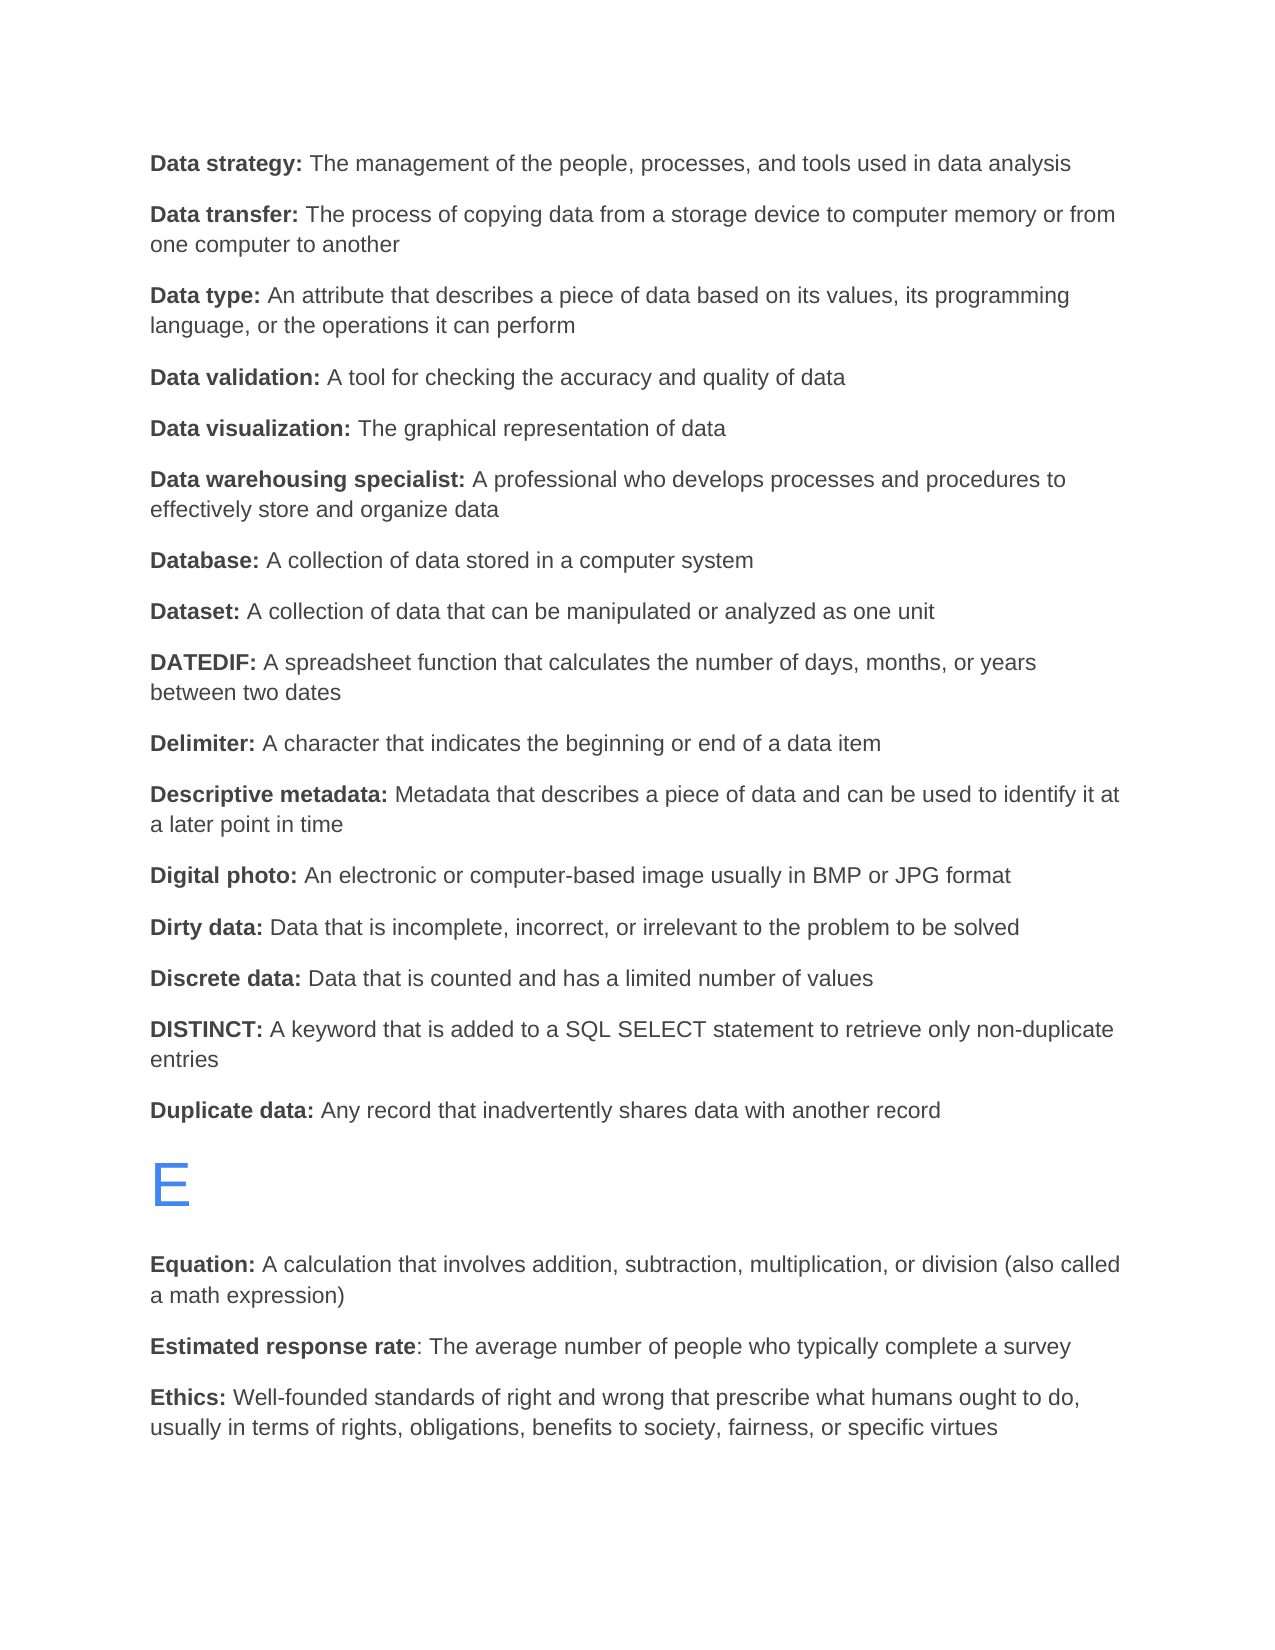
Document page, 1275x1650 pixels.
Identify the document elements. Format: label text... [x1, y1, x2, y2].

text Duplicate data: Any record that inadvertently shares data with another record [150, 1097, 1125, 1123]
text Database: A collection of data stored in a computer system [150, 547, 1125, 573]
text Delimiter: A character that indicates the beginning or end of a data item [150, 730, 1125, 757]
text Data warehousing specialist: A professional who develops processes and procedures to effectively store and organize data [150, 466, 1125, 522]
text Digital photo: An electronic or computer-based image usually in BMP or JPG format [150, 862, 1125, 889]
text Discrete data: Data that is counted and has a limited number of values [150, 964, 1125, 991]
text Dataset: A collection of data that can be manipulated or analyzed as one unit [150, 598, 1125, 624]
text Data validation: A tool for checking the accuracy and quality of data [150, 363, 1125, 390]
text DISTINCT: A keyword that is added to a SQL SELECT statement to retrieve only non-duplicate entries [150, 1016, 1125, 1072]
text E [150, 1148, 1125, 1220]
text Estimated response rate: The average number of people who typically complete a survey [150, 1333, 1125, 1359]
text Dirty data: Data that is incomplete, incorrect, or irrelevant to the problem to be solved [150, 913, 1125, 940]
text Equation: A calculation that involves addition, subtraction, multiplication, or division (also called a math expression) [150, 1251, 1125, 1308]
text Ethics: Well-founded standards of right and wrong that prescribe what humans ought to do, usually in terms of rights, obligations, benefits to society, fairness, or specific virtues [150, 1384, 1125, 1440]
text Data type: An attribute that describes a piece of data based on its values, its programming language, or the operations it can perform [150, 282, 1125, 339]
text Data strategy: The management of the people, processes, and tools used in data analysis [150, 150, 1125, 176]
text Data visualization: The graphical representation of data [150, 414, 1125, 441]
text Descriptive metadata: Metadata that describes a piece of data and can be used to identify it at a later point in time [150, 781, 1125, 838]
text DATEDIF: A spreadsheet function that calculates the number of days, months, or years between two dates [150, 649, 1125, 706]
text Data transfer: The process of copying data from a storage device to computer memory or from one computer to another [150, 201, 1125, 258]
